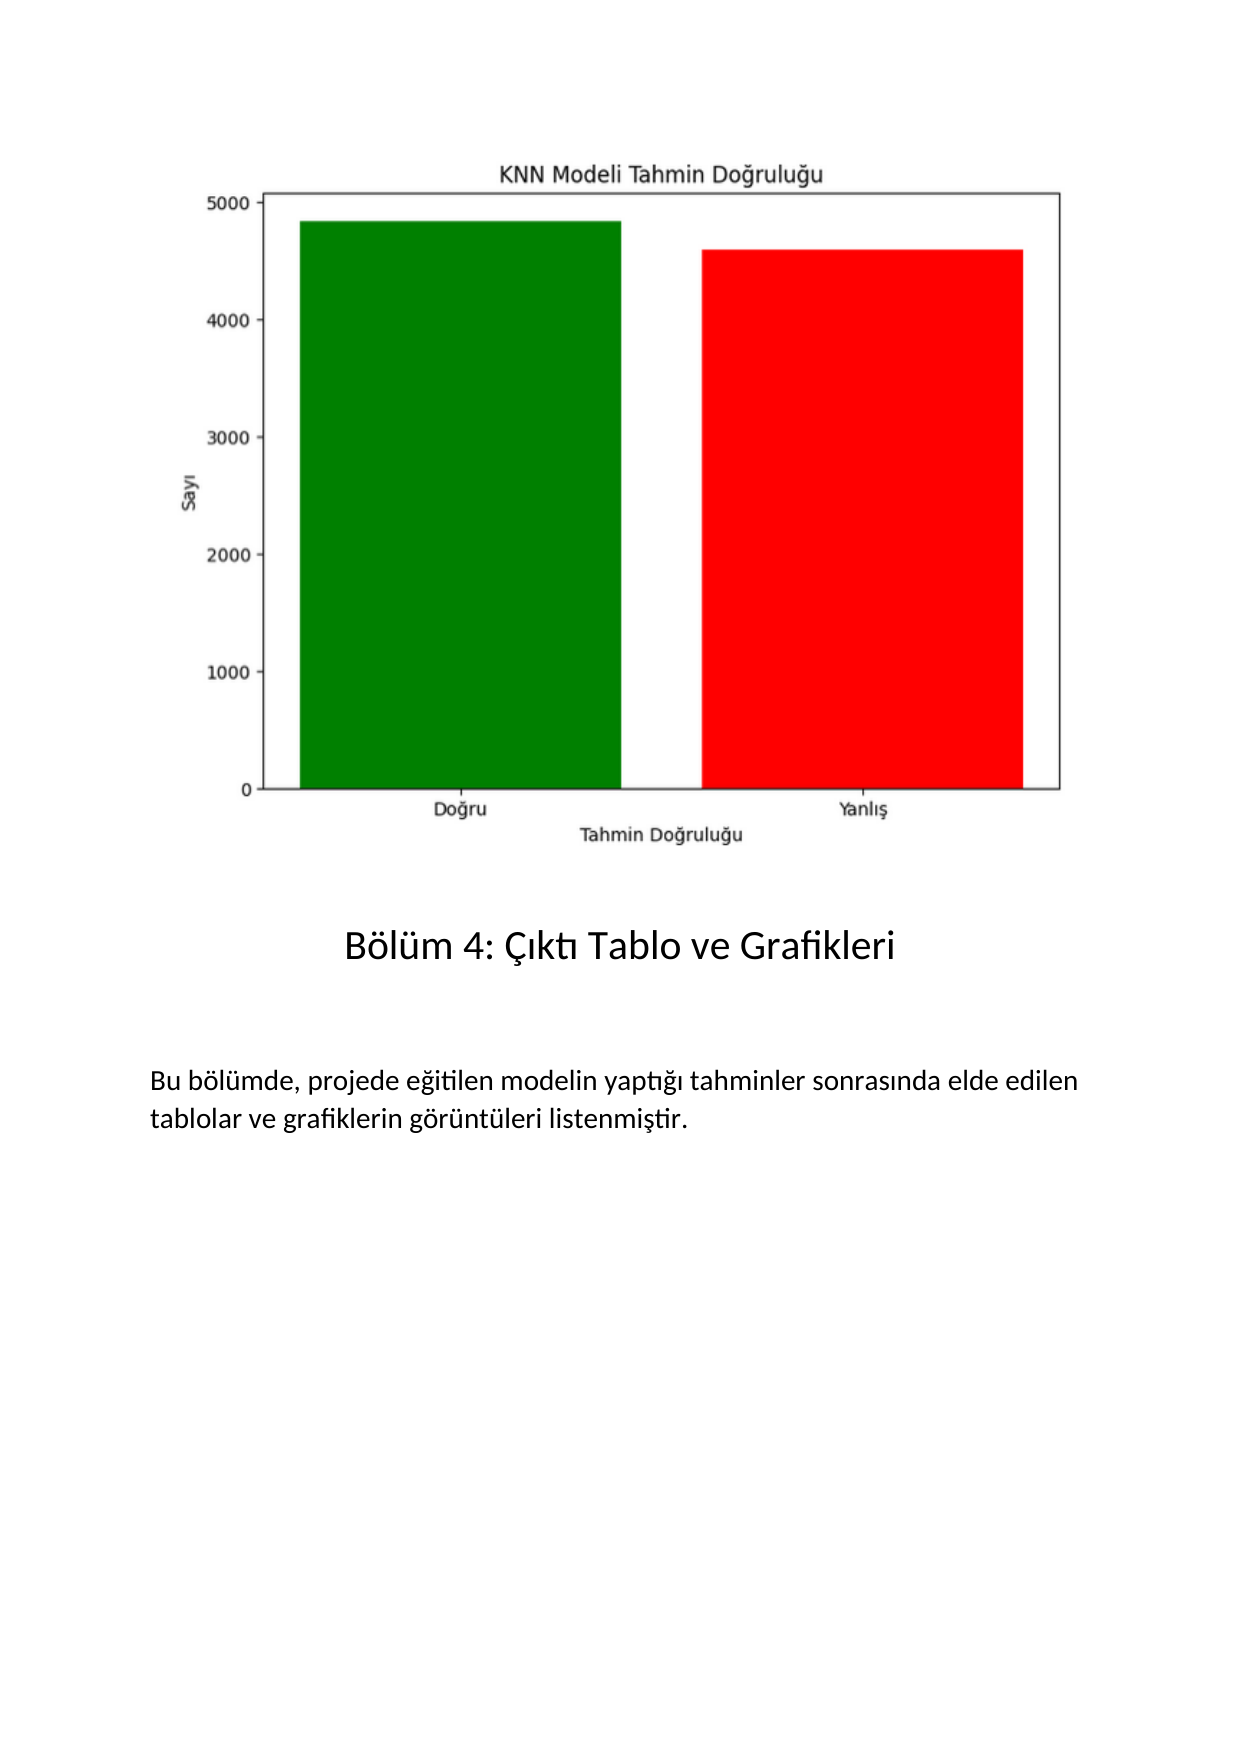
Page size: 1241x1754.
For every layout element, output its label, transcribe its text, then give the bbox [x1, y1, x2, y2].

text Bölüm 4: Çıktı Tablo ve Grafikleri [150, 919, 1090, 970]
text Bu bölümde, projede eğitilen modelin yaptığı tahminler sonrasında elde edilen tablolar ve grafiklerin görüntüleri listenmiştir. [150, 1062, 1090, 1136]
